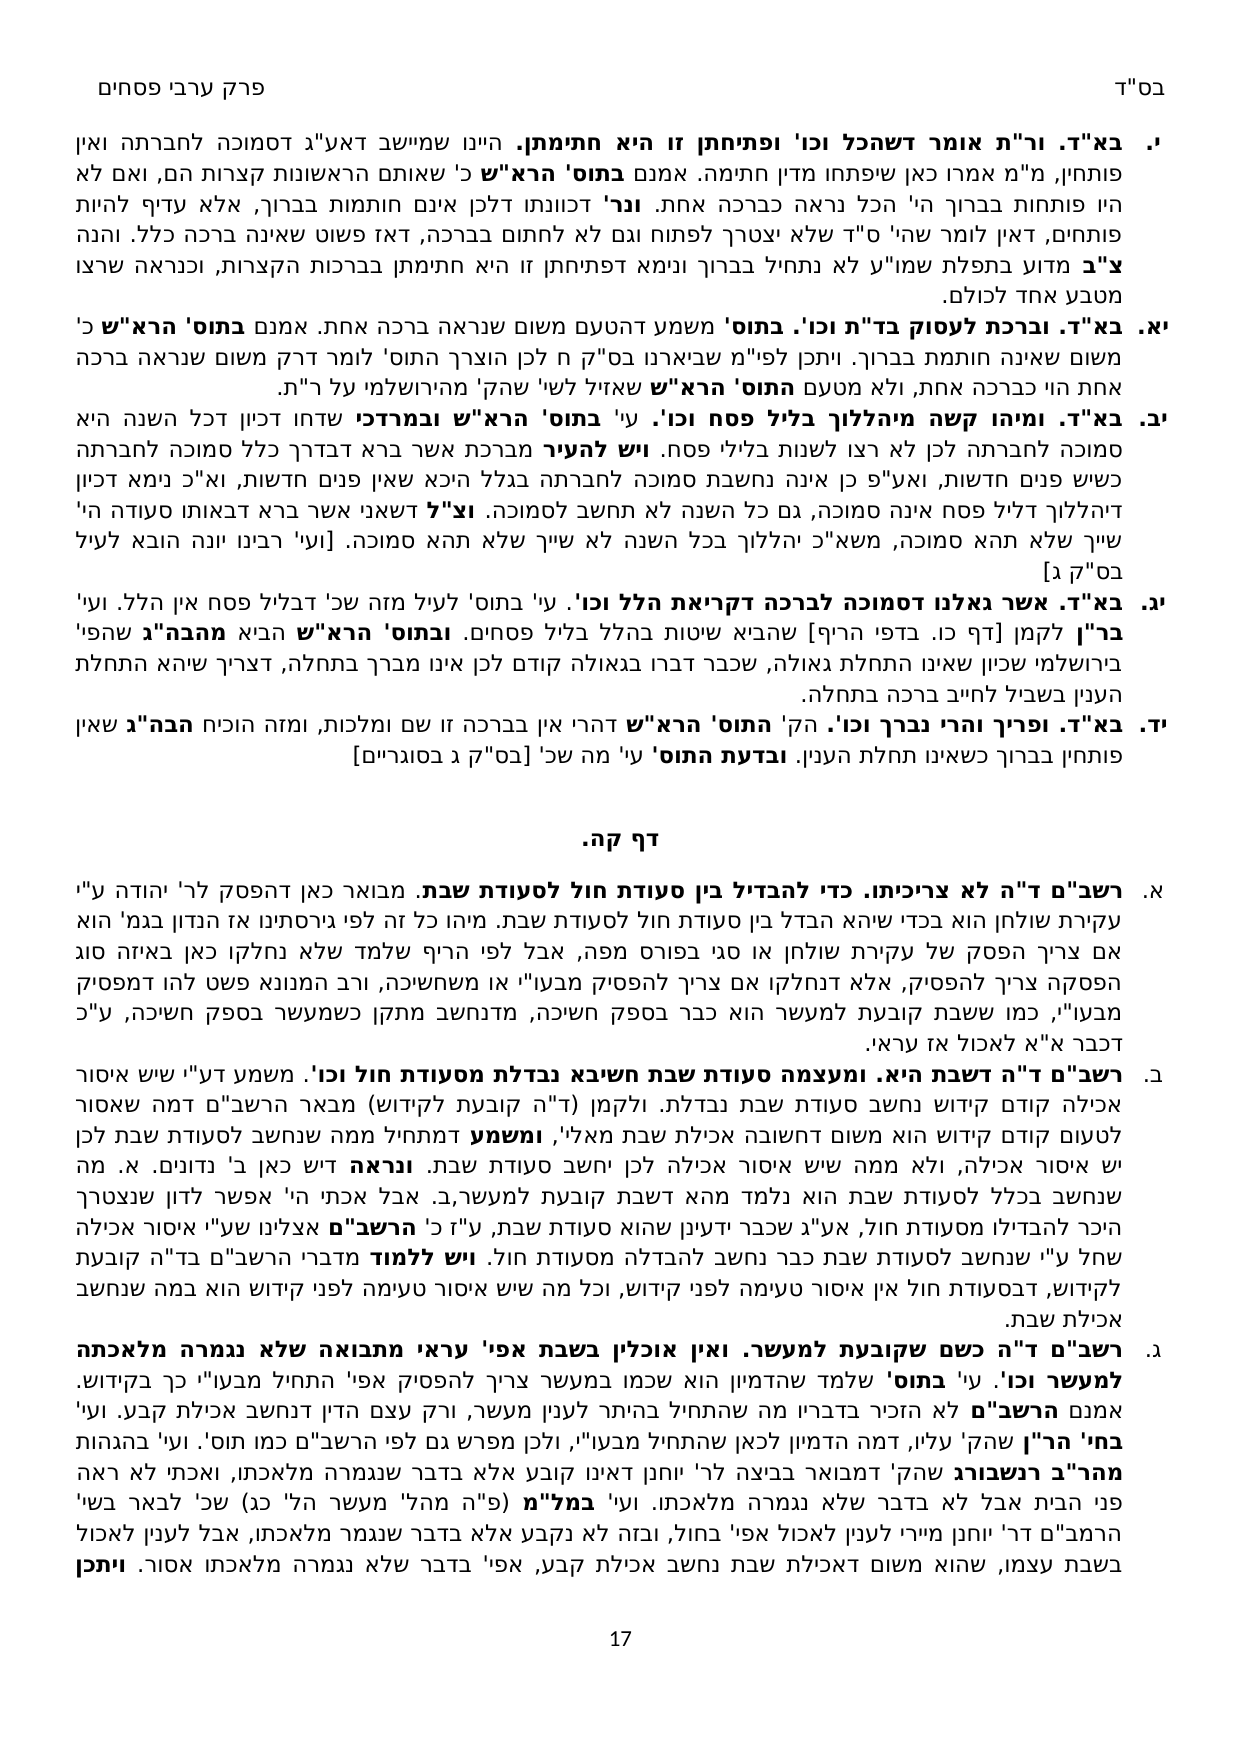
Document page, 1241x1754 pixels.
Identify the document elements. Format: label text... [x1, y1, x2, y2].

list בא"ד. ופריך והרי נברך וכו'. הק' התוס' הרא"ש דהרי אין בברכה זו שם ומלכות, ומזה הוכיח הבה"ג שאין פותחין בברוך כשאינו תחלת הענין. ובדעת התוס' עי' מה שכ' [בס"ק ג בסוגריים] [75, 711, 1153, 769]
text דף קה. [75, 826, 1165, 852]
list בא"ד. ומיהו קשה מיהללוך בליל פסח וכו'. עי' בתוס' הרא"ש ובמרדכי שדחו דכיון דכל השנה היא סמוכה לחברתה לכן לא רצו לשנות בלילי פסח. ויש להעיר מברכת אשר ברא דבדרך כלל סמוכה לחברתה כשיש פנים חדשות, ואע"פ כן אינה נחשבת סמוכה לחברתה בגלל היכא שאין פנים חדשות, וא"כ נימא דכיון דיהללוך דליל פסח אינה סמוכה, גם כל השנה לא תחשב לסמוכה. וצ"ל דשאני אשר ברא דבאותו סעודה הי' שייך שלא תהא סמוכה, משא"כ יהללוך בכל השנה לא שייך שלא תהא סמוכה. [ועי' רבינו יונה הובא לעיל בס"ק ג] [75, 405, 1153, 585]
list רשב"ם ד"ה דשבת היא. ומעצמה סעודת שבת חשיבא נבדלת מסעודת חול וכו'. משמע דע"י שיש איסור אכילה קודם קידוש נחשב סעודת שבת נבדלת. ולקמן (ד"ה קובעת לקידוש) מבאר הרשב"ם דמה שאסור לטעום קודם קידוש הוא משום דחשובה אכילת שבת מאלי', ומשמע דמתחיל ממה שנחשב לסעודת שבת לכן יש איסור אכילה, ולא ממה שיש איסור אכילה לכן יחשב סעודת שבת. ונראה דיש כאן ב' נדונים. א. מה שנחשב בכלל לסעודת שבת הוא נלמד מהא דשבת קובעת למעשר,ב. אבל אכתי הי' אפשר לדון שנצטרך היכר להבדילו מסעודת חול, אע"ג שכבר ידעינן שהוא סעודת שבת, ע"ז כ' הרשב"ם אצלינו שע"י איסור אכילה שחל ע"י שנחשב לסעודת שבת כבר נחשב להבדלה מסעודת חול. ויש ללמוד מדברי הרשב"ם בד"ה קובעת לקידוש, דבסעודת חול אין איסור טעימה לפני קידוש, וכל מה שיש איסור טעימה לפני קידוש הוא במה שנחשב אכילת שבת. [75, 1061, 1153, 1332]
list בא"ד. אשר גאלנו דסמוכה לברכה דקריאת הלל וכו'. עי' בתוס' לעיל מזה שכ' דבליל פסח אין הלל. ועי' בר"ן לקמן [דף כו. בדפי הריף] שהביא שיטות בהלל בליל פסחים. ובתוס' הרא"ש הביא מהבה"ג שהפי' בירושלמי שכיון שאינו התחלת גאולה, שכבר דברו בגאולה קודם לכן אינו מברך בתחלה, דצריך שיהא התחלת הענין בשביל לחייב ברכה בתחלה. [75, 589, 1153, 707]
list בא"ד. ור"ת אומר דשהכל וכו' ופתיחתן זו היא חתימתן. היינו שמיישב דאע"ג דסמוכה לחברתה ואין פותחין, מ"מ אמרו כאן שיפתחו מדין חתימה. אמנם בתוס' הרא"ש כ' שאותם הראשונות קצרות הם, ואם לא היו פותחות בברוך הי' הכל נראה כברכה אחת. ונר' דכוונתו דלכן אינם חותמות בברוך, אלא עדיף להיות פותחים, דאין לומר שהי' ס"ד שלא יצטרך לפתוח וגם לא לחתום בברכה, דאז פשוט שאינה ברכה כלל. והנה צ"ב מדוע בתפלת שמו"ע לא נתחיל בברוך ונימא דפתיחתן זו היא חתימתן בברכות הקצרות, וכנראה שרצו מטבע אחד לכולם. [75, 129, 1153, 309]
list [75, 1336, 1153, 1577]
list רשב"ם ד"ה לא צריכיתו. כדי להבדיל בין סעודת חול לסעודת שבת. מבואר כאן דהפסק לר' יהודה ע"י עקירת שולחן הוא בכדי שיהא הבדל בין סעודת חול לסעודת שבת. מיהו כל זה לפי גירסתינו אז הנדון בגמ' הוא אם צריך הפסק של עקירת שולחן או סגי בפורס מפה, אבל לפי הריף שלמד שלא נחלקו כאן באיזה סוג הפסקה צריך להפסיק, אלא דנחלקו אם צריך להפסיק מבעו"י או משחשיכה, ורב המנונא פשט להו דמפסיק מבעו"י, כמו ששבת קובעת למעשר הוא כבר בספק חשיכה, מדנחשב מתקן כשמעשר בספק חשיכה, ע"כ דכבר א"א לאכול אז עראי. [75, 877, 1153, 1057]
list בא"ד. וברכת לעסוק בד"ת וכו'. בתוס' משמע דהטעם משום שנראה ברכה אחת. אמנם בתוס' הרא"ש כ' משום שאינה חותמת בברוך. ויתכן לפי"מ שביארנו בס"ק ח לכן הוצרך התוס' לומר דרק משום שנראה ברכה אחת הוי כברכה אחת, ולא מטעם התוס' הרא"ש שאזיל לשי' שהק' מהירושלמי על ר"ת. [75, 313, 1153, 401]
